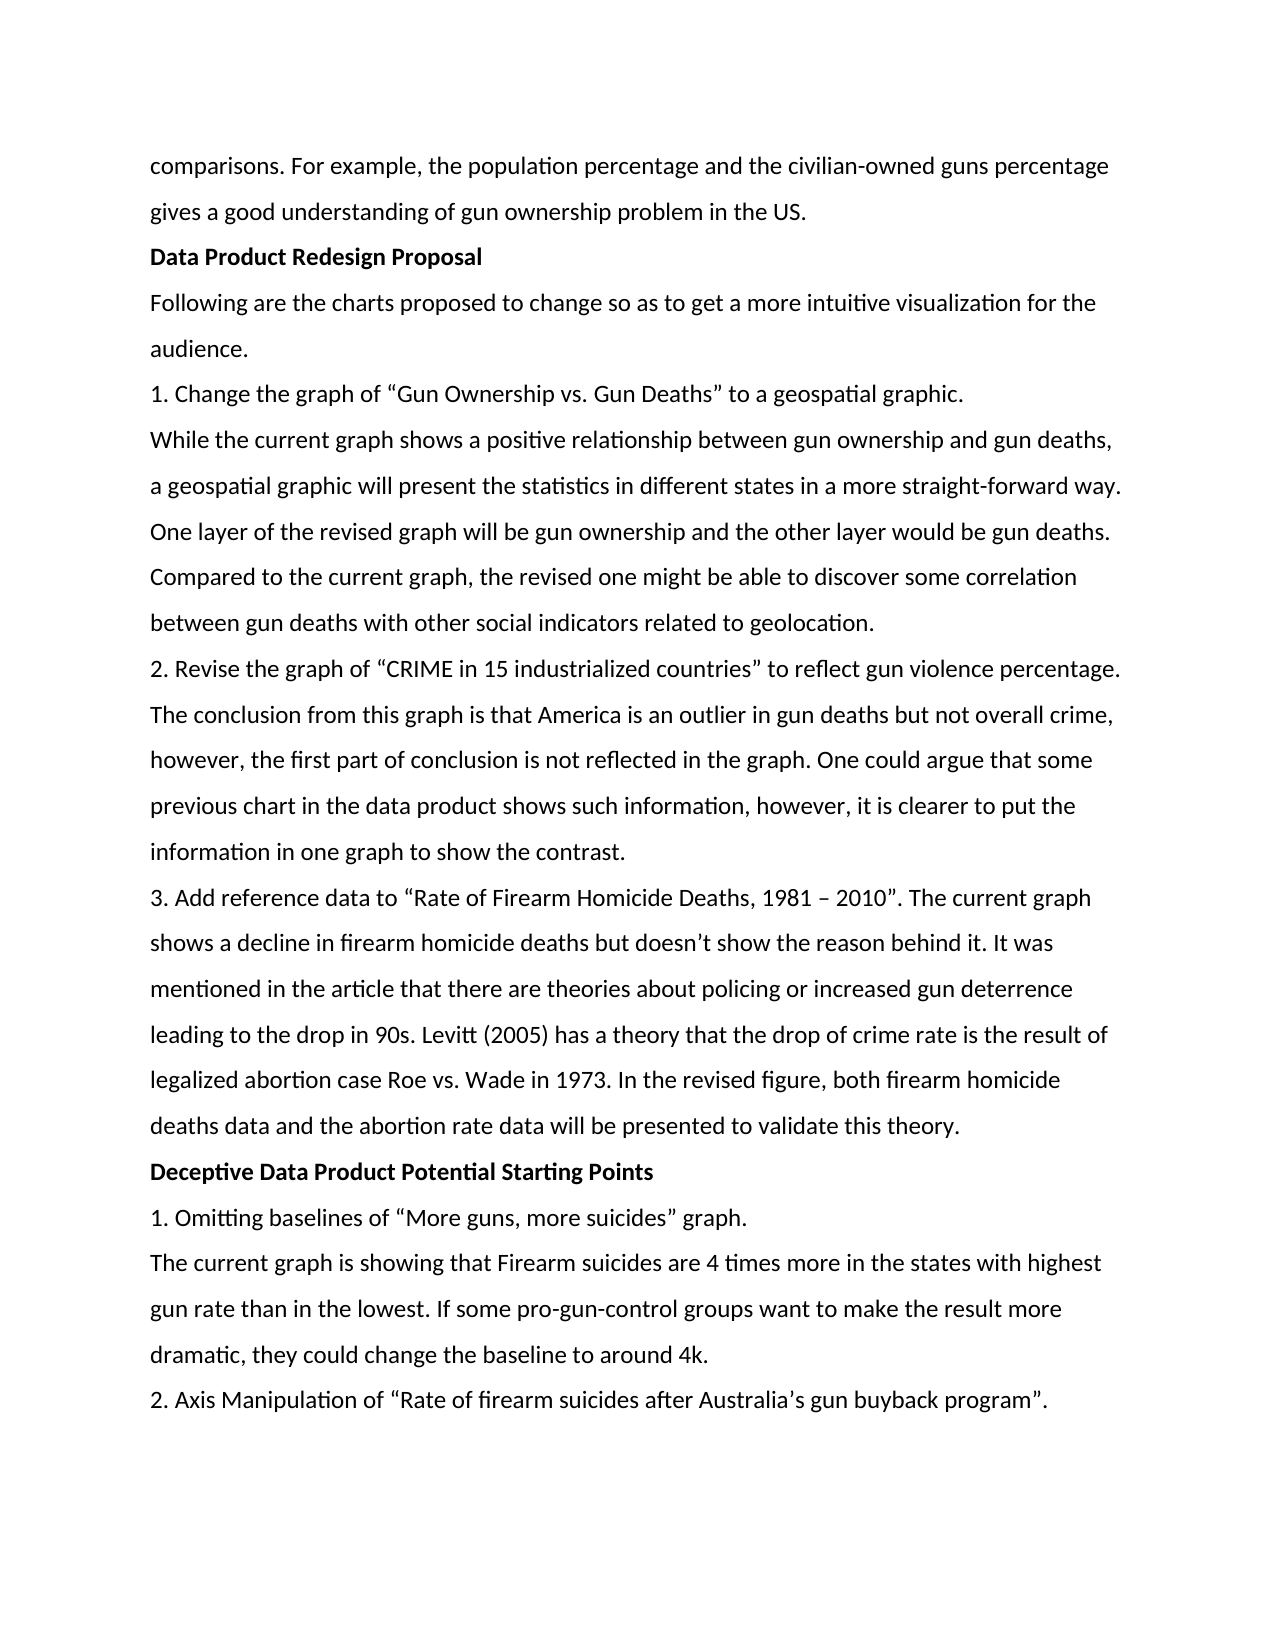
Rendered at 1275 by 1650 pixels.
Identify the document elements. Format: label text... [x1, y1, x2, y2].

text 1. Change the graph of “Gun Ownership vs. Gun Deaths” to a geospatial graphic. [150, 379, 1125, 409]
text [150, 150, 1125, 226]
text While the current graph shows a positive relationship between gun ownership and gun deaths, a geospatial graphic will present the statistics in different states in a more straight-forward way. One layer of the revised graph will be gun ownership and the other layer would be gun deaths. Compared to the current graph, the revised one might be able to discover some correlation between gun deaths with other social indicators related to geolocation. [150, 424, 1125, 638]
text The current graph is showing that Firearm suicides are 4 times more in the states with highest gun rate than in the lowest. If some pro-gun-control groups want to make the result more dramatic, they could change the baseline to around 4k. [150, 1247, 1125, 1369]
text Data Product Redesign Proposal [150, 241, 1125, 272]
text The conclusion from this graph is that America is an outlier in gun deaths but not overall crime, however, the first part of conclusion is not reflected in the graph. One could argue that some previous chart in the data product shows such information, however, it is clearer to put the information in one graph to show the contrast. [150, 699, 1125, 866]
text 2. Axis Manipulation of “Rate of firearm suicides after Australia’s gun buyback program”. [150, 1385, 1125, 1415]
text 2. Revise the graph of “CRIME in 15 industrialized countries” to reflect gun violence percentage. [150, 653, 1125, 683]
text 1. Omitting baselines of “More guns, more suicides” graph. [150, 1202, 1125, 1232]
text Deceptive Data Product Potential Starting Points [150, 1156, 1125, 1187]
text 3. Add reference data to “Rate of Firearm Homicide Deaths, 1981 – 2010”. The current graph shows a decline in firearm homicide deaths but doesn’t show the reason behind it. It was mentioned in the article that there are theories about policing or increased gun deterrence leading to the drop in 90s. Levitt (2005) has a theory that the drop of crime rate is the result of legalized abortion case Roe vs. Wade in 1973. In the revised figure, both firearm homicide deaths data and the abortion rate data will be presented to validate this theory. [150, 882, 1125, 1141]
text Following are the charts proposed to change so as to get a more intuitive visualization for the audience. [150, 287, 1125, 363]
